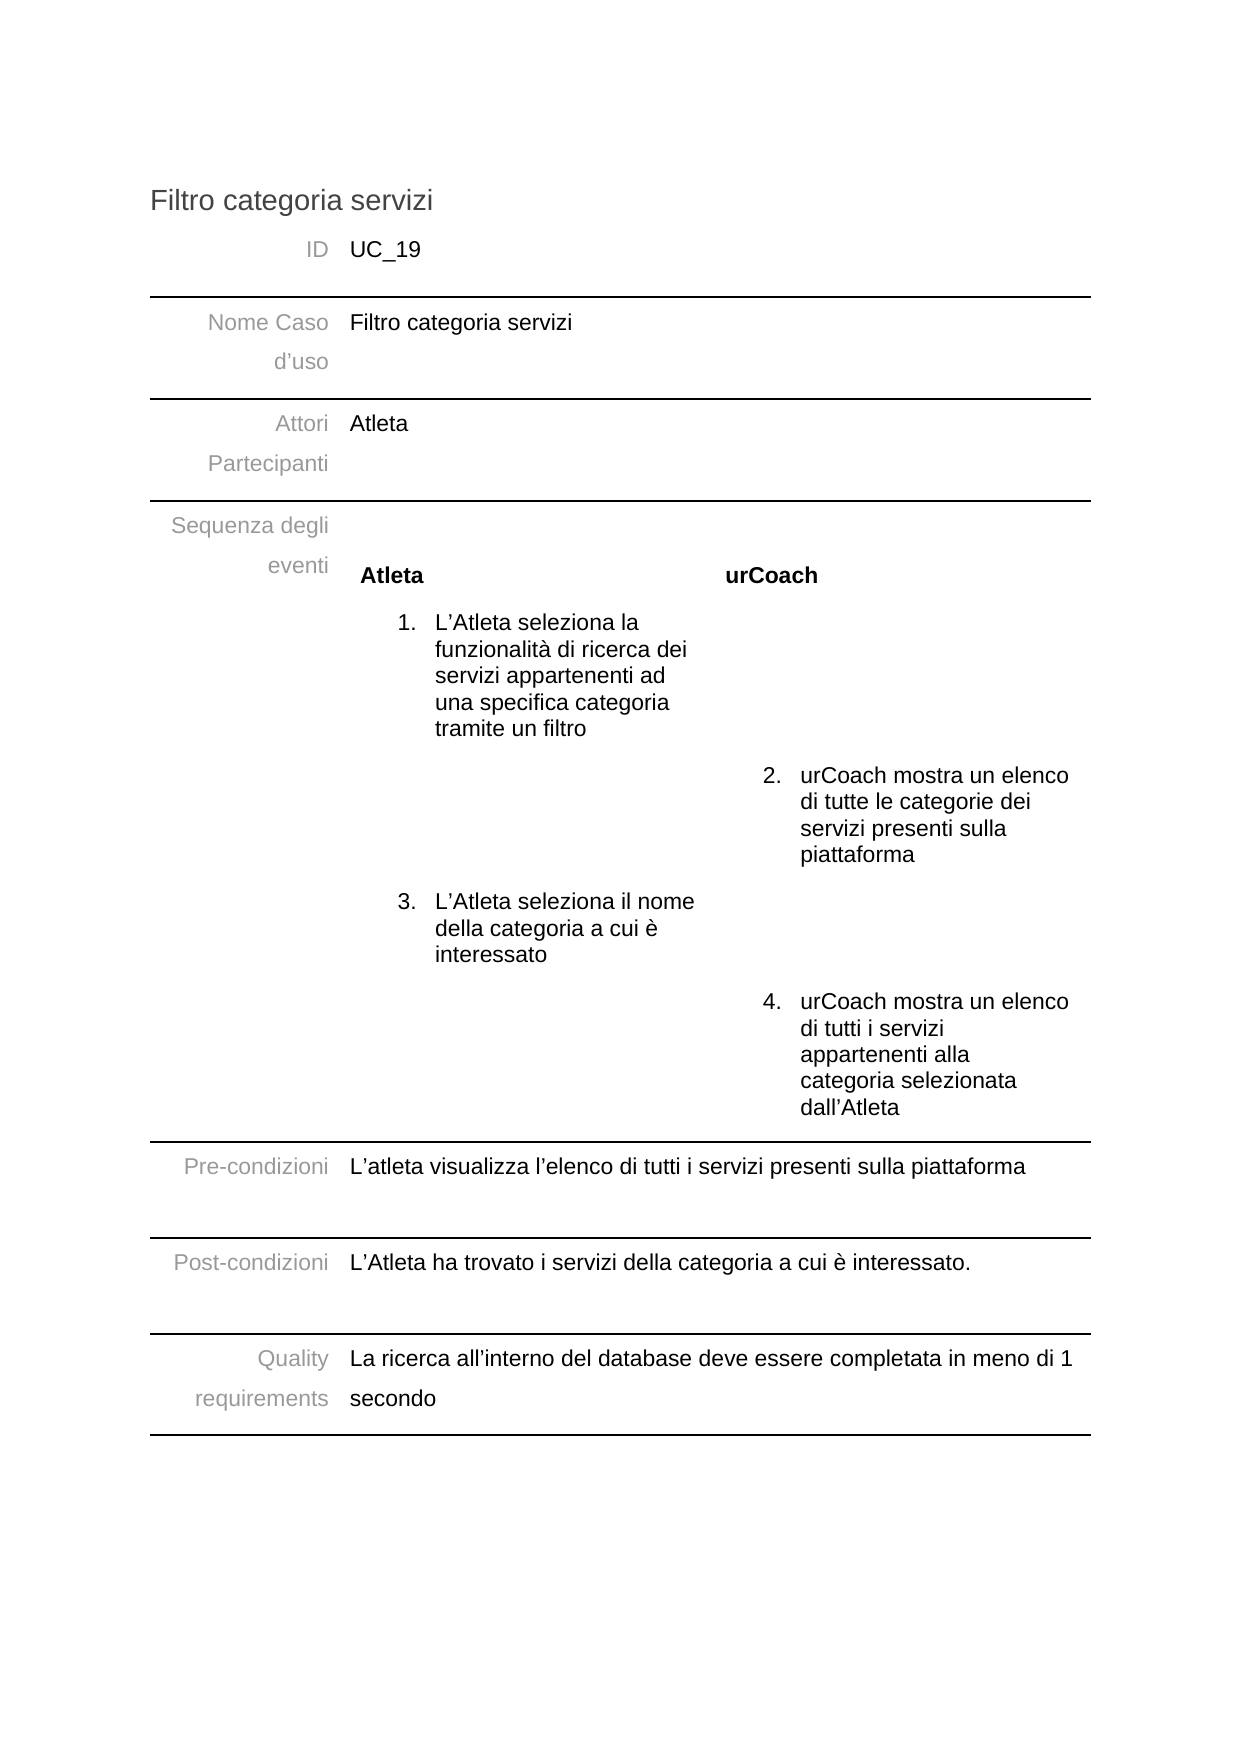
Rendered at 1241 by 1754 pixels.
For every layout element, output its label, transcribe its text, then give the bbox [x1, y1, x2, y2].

subtitle Filtro categoria servizi [150, 183, 1090, 217]
table_cell Sequenza degli eventi [150, 502, 339, 1141]
table_cell Post-condizioni [150, 1239, 339, 1332]
table_cell [339, 502, 1091, 1141]
table_cell Pre-condizioni [150, 1143, 339, 1237]
table_header ID [150, 225, 339, 296]
table_cell Filtro categoria servizi [339, 298, 1091, 398]
table_cell L’atleta visualizza l’elenco di tutti i servizi presenti sulla piattaforma [339, 1143, 1091, 1237]
table_cell La ricerca all’interno del database deve essere completata in meno di 1 secondo [339, 1335, 1091, 1434]
table_header UC_19 [339, 225, 1091, 296]
table_cell Quality requirements [150, 1335, 339, 1434]
table_cell Nome Caso d’uso [150, 298, 339, 398]
table_cell Attori Partecipanti [150, 400, 339, 500]
table_cell Atleta [339, 400, 1091, 500]
table_cell L’Atleta ha trovato i servizi della categoria a cui è interessato. [339, 1239, 1091, 1332]
